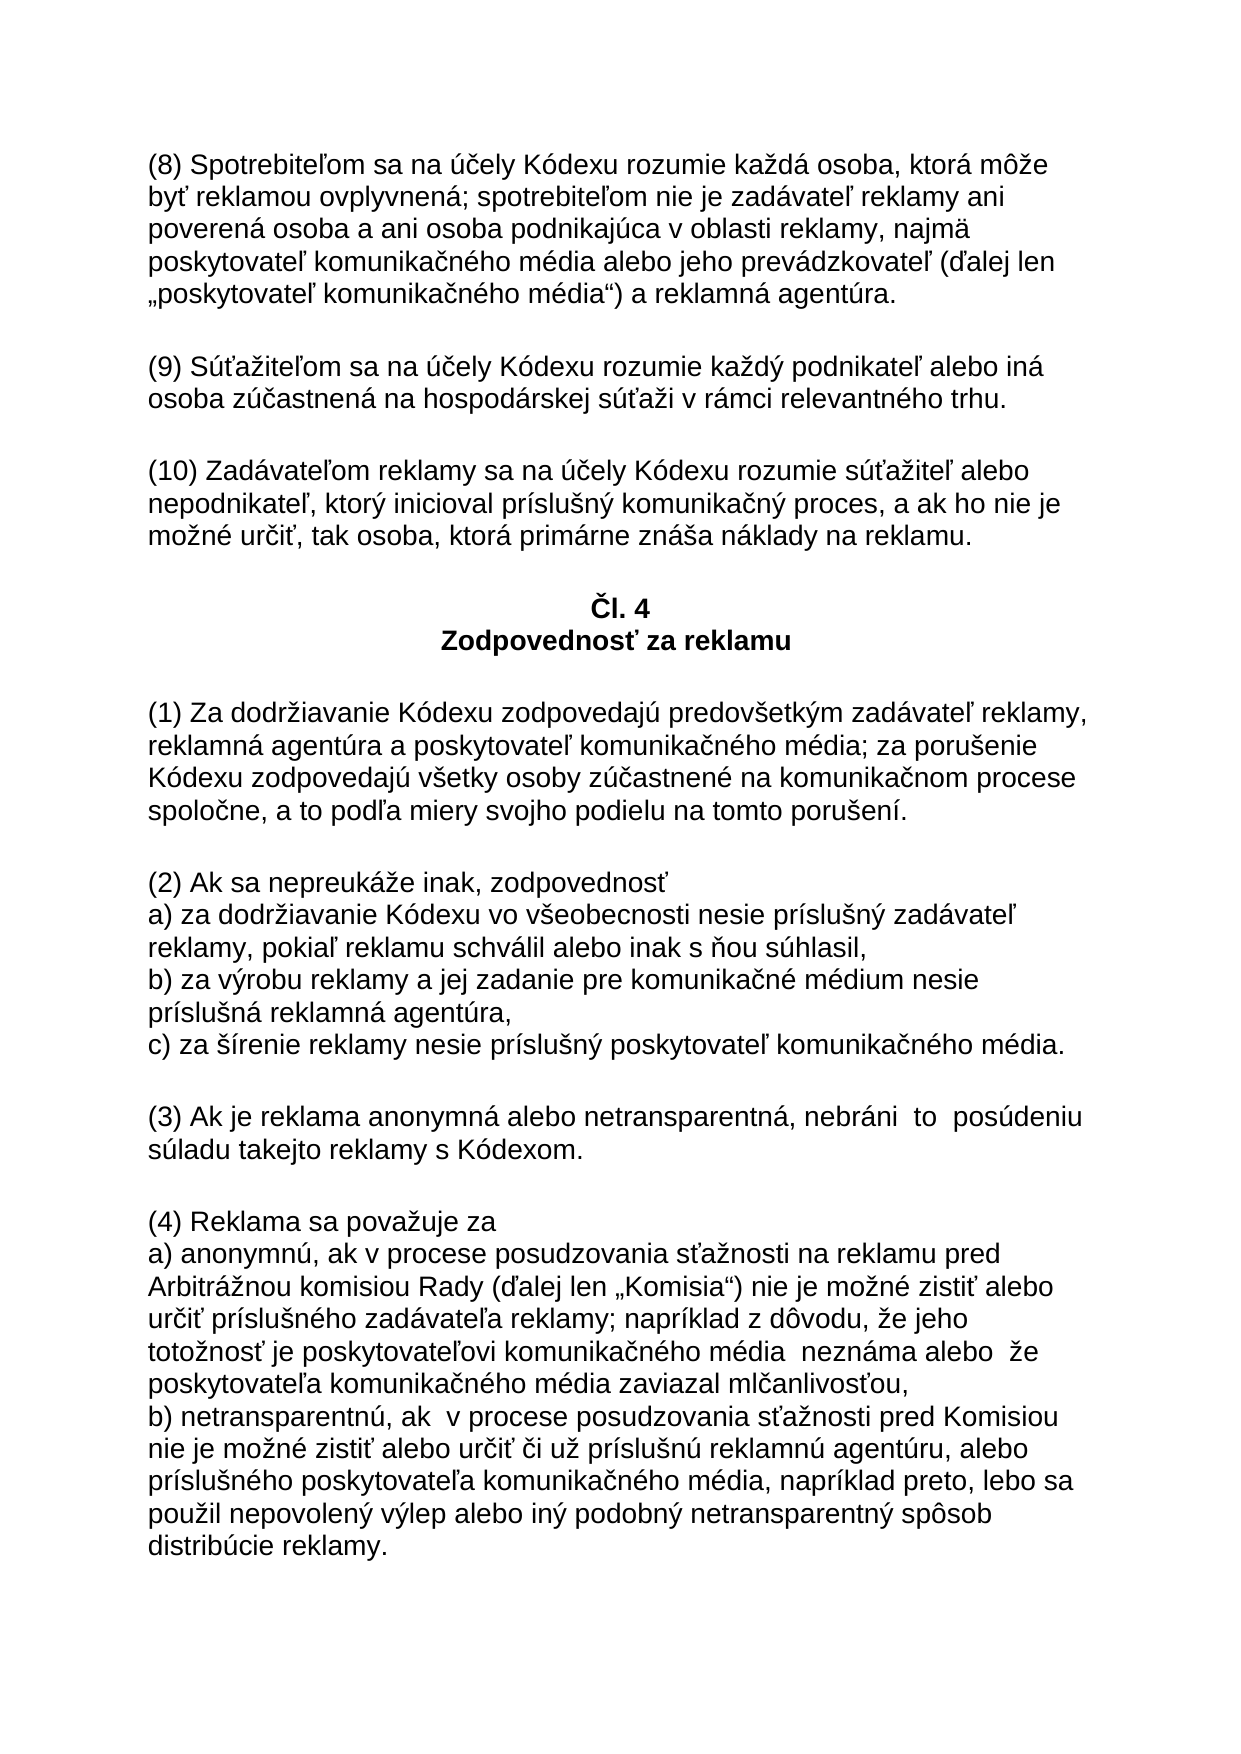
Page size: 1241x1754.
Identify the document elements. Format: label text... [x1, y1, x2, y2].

text (9) Súťažiteľom sa na účely Kódexu rozumie každý podnikateľ alebo iná osoba zúčastnená na hospodárskej súťaži v rámci relevantného trhu. [148, 349, 1093, 414]
text (2) Ak sa nepreukáže inak, zodpovednosť a) za dodržiavanie Kódexu vo všeobecnosti nesie príslušný zadávateľ reklamy, pokiaľ reklamu schválil alebo inak s ňou súhlasil, b) za výrobu reklamy a jej zadanie pre komunikačné médium nesie príslušná reklamná agentúra, c) za šírenie reklamy nesie príslušný poskytovateľ komunikačného média. [148, 866, 1093, 1060]
text (3) Ak je reklama anonymná alebo netransparentná, nebráni to posúdeniu súladu takejto reklamy s Kódexom. [148, 1100, 1093, 1165]
text Čl. 4 Zodpovednosť za reklamu [148, 592, 1093, 656]
text (10) Zadávateľom reklamy sa na účely Kódexu rozumie súťažiteľ alebo nepodnikateľ, ktorý inicioval príslušný komunikačný proces, a ak ho nie je možné určiť, tak osoba, ktorá primárne znáša náklady na reklamu. [148, 454, 1093, 552]
text (8) Spotrebiteľom sa na účely Kódexu rozumie každá osoba, ktorá môže byť reklamou ovplyvnená; spotrebiteľom nie je zadávateľ reklamy ani poverená osoba a ani osoba podnikajúca v oblasti reklamy, najmä poskytovateľ komunikačného média alebo jeho prevádzkovateľ (ďalej len „poskytovateľ komunikačného média“) a reklamná agentúra. [148, 148, 1093, 309]
text (1) Za dodržiavanie Kódexu zodpovedajú predovšetkým zadávateľ reklamy, reklamná agentúra a poskytovateľ komunikačného média; za porušenie Kódexu zodpovedajú všetky osoby zúčastnené na komunikačnom procese spoločne, a to podľa miery svojho podielu na tomto porušení. [148, 696, 1093, 826]
text (4) Reklama sa považuje za a) anonymnú, ak v procese posudzovania sťažnosti na reklamu pred Arbitrážnou komisiou Rady (ďalej len „Komisia“) nie je možné zistiť alebo určiť príslušného zadávateľa reklamy; napríklad z dôvodu, že jeho totožnosť je poskytovateľovi komunikačného média neznáma alebo že poskytovateľa komunikačného média zaviazal mlčanlivosťou, b) netransparentnú, ak v procese posudzovania sťažnosti pred Komisiou nie je možné zistiť alebo určiť či už príslušnú reklamnú agentúru, alebo príslušného poskytovateľa komunikačného média, napríklad preto, lebo sa použil nepovolený výlep alebo iný podobný netransparentný spôsob distribúcie reklamy. [148, 1205, 1093, 1561]
